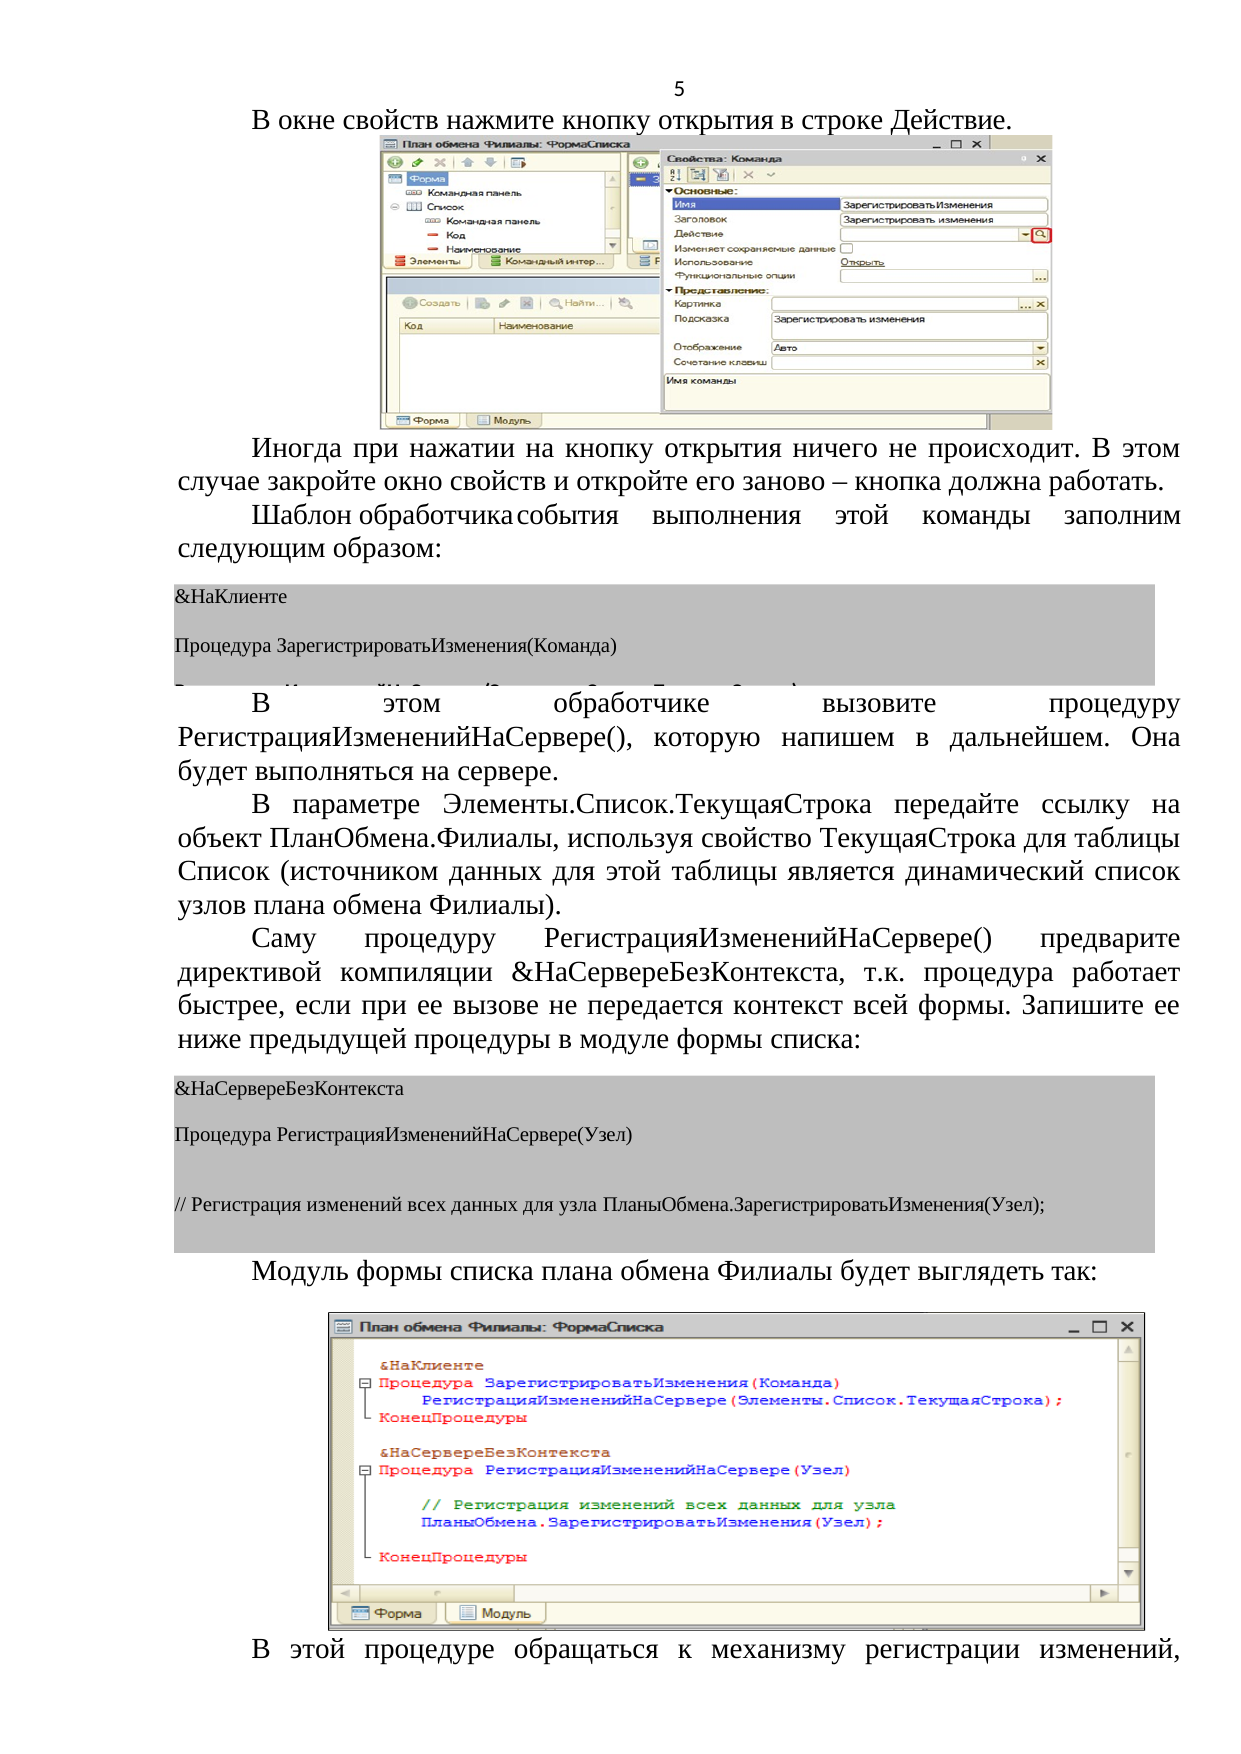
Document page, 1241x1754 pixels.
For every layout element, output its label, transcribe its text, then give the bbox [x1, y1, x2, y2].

text В этом обработчике вызовите процедуру РегистрацияИзмененийНаСервере(), которую напишем в дальнейшем. Она будет выполняться на сервере. [177, 564, 1181, 786]
text В окне свойств нажмите кнопку открытия в строке Действие. [177, 102, 1181, 135]
text Саму процедуру РегистрацияИзмененийНаСервере() предварите директивой компиляции &НаСервереБезКонтекста, т.к. процедура работает быстрее, если при ее вызове не передается контекст всей формы. Запишите ее ниже предыдущей процедуры в модуле формы списка: [177, 920, 1181, 1054]
text Шаблон обработчика события выполнения этой команды заполним следующим образом: [177, 497, 1181, 564]
text В параметре Элементы.Список.ТекущаяСтрока передайте ссылку на объект ПланОбмена.Филиалы, используя свойство ТекущаяСтрока для таблицы Список (источником данных для этой таблицы является динамический список узлов плана обмена Филиалы). [177, 786, 1181, 920]
text Модуль формы списка плана обмена Филиалы будет выглядеть так: [177, 1054, 1181, 1287]
text Иногда при нажатии на кнопку открытия ничего не происходит. В этом случае закройте окно свойств и откройте его заново – кнопка должна работать. [177, 430, 1181, 497]
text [177, 1287, 1181, 1665]
picture [379, 135, 1053, 430]
